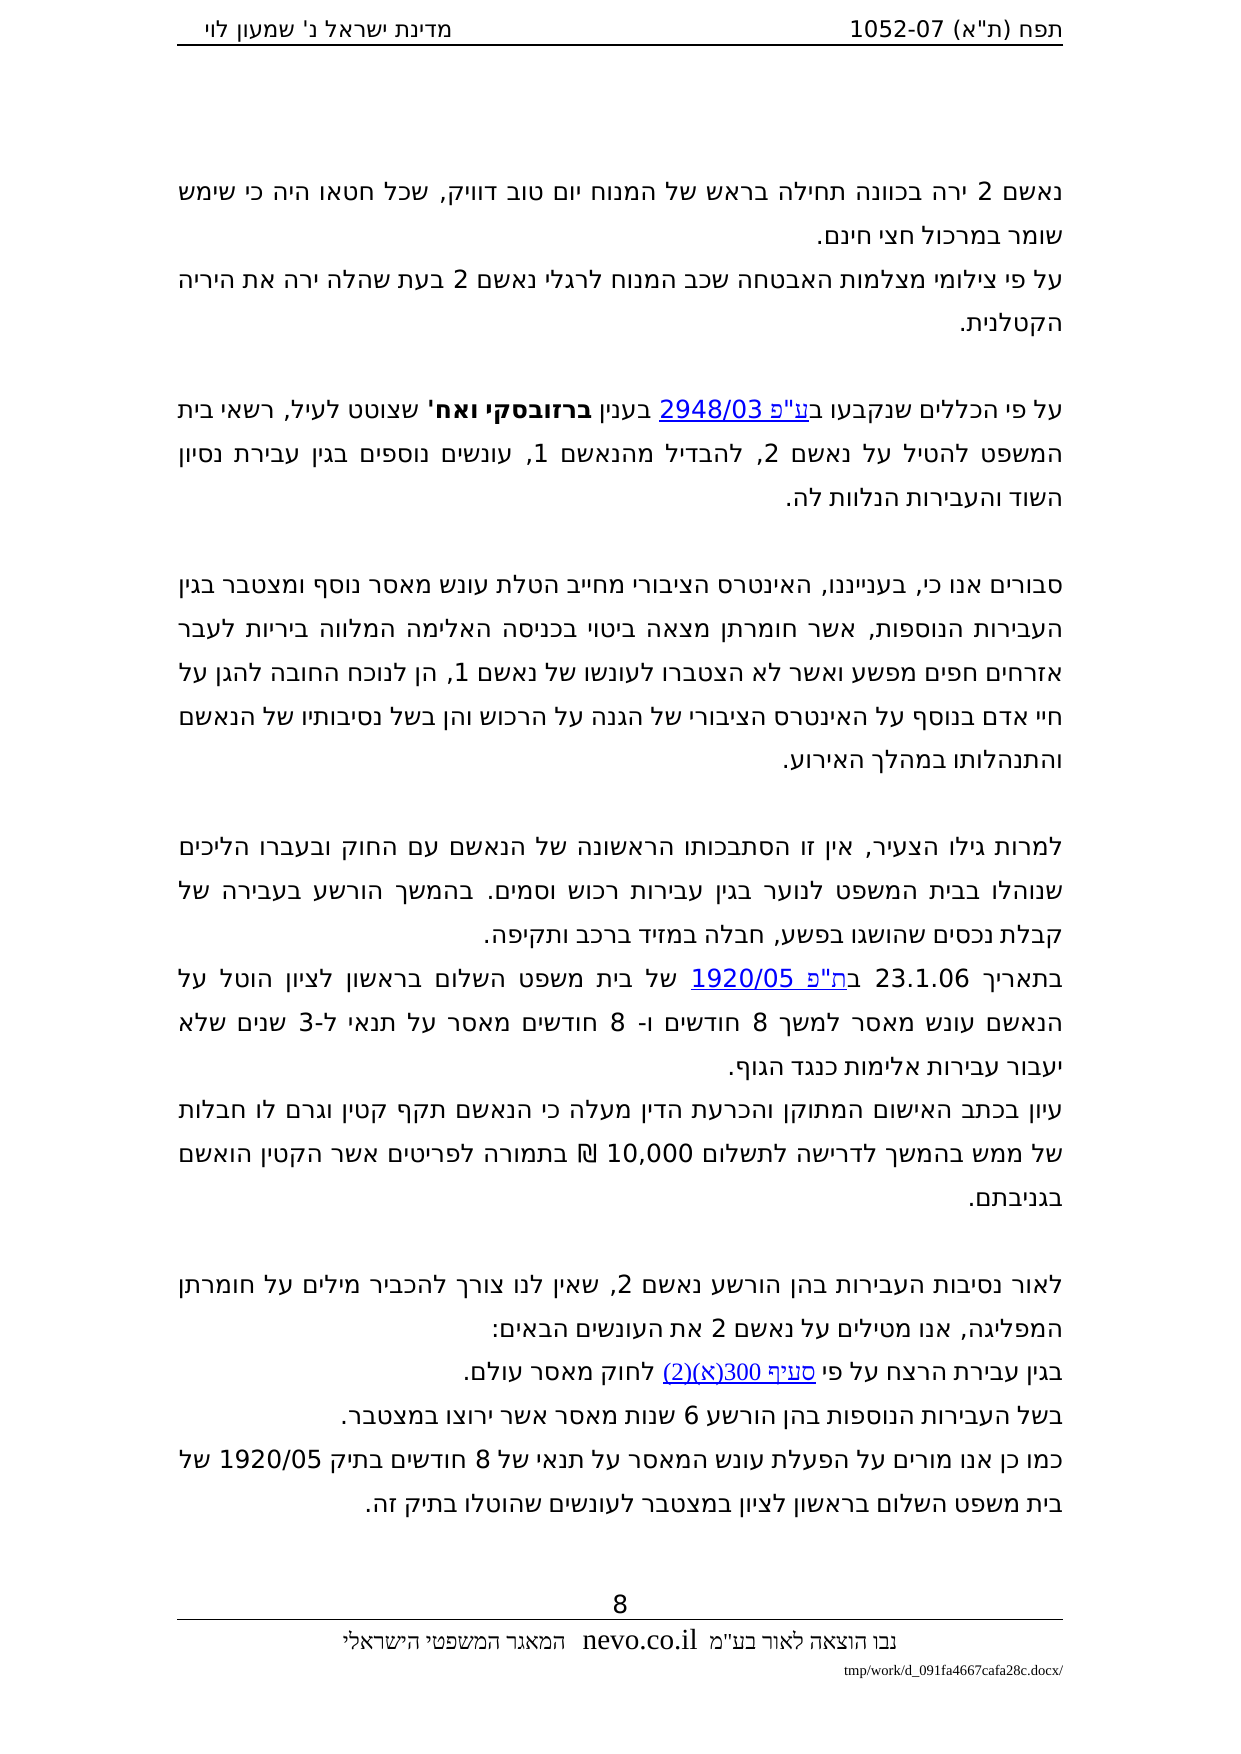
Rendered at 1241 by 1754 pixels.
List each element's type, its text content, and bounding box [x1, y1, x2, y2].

text בגין עבירת הרצח על פי סעיף 300(א)(2) לחוק מאסר עולם. [177, 1357, 1063, 1387]
text למרות גילו הצעיר, אין זו הסתבכותו הראשונה של הנאשם עם החוק ובעברו הליכים שנוהלו בבית המשפט לנוער בגין עבירות רכוש וסמים. בהמשך הורשע בעבירה של קבלת נכסים שהושגו בפשע, חבלה במזיד ברכב ותקיפה. [177, 832, 1063, 949]
text על פי צילומי מצלמות האבטחה שכב המנוח לרגלי נאשם 2 בעת שהלה ירה את היריה הקטלנית. [177, 265, 1063, 338]
text סבורים אנו כי, בענייננו, האינטרס הציבורי מחייב הטלת עונש מאסר נוסף ומצטבר בגין העבירות הנוספות, אשר חומרתן מצאה ביטוי בכניסה האלימה המלווה ביריות לעבר אזרחים חפים מפשע ואשר לא הצטברו לעונשו של נאשם 1, הן לנוכח החובה להגן על חיי אדם בנוסף על האינטרס הציבורי של הגנה על הרכוש והן בשל נסיבותיו של הנאשם והתנהלותו במהלך האירוע. [177, 570, 1063, 775]
text עיון בכתב האישום המתוקן והכרעת הדין מעלה כי הנאשם תקף קטין וגרם לו חבלות של ממש בהמשך לדרישה לתשלום 10,000 ₪ בתמורה לפריטים אשר הקטין הואשם בגניבתם. [177, 1095, 1063, 1212]
text נאשם 2 ירה בכוונה תחילה בראש של המנוח יום טוב דוויק, שכל חטאו היה כי שימש שומר במרכול חצי חינם. [177, 177, 1063, 250]
text על פי הכללים שנקבעו בע"פ 2948/03 בענין ברזובסקי ואח' שצוטט לעיל, רשאי בית המשפט להטיל על נאשם 2, להבדיל מהנאשם 1, עונשים נוספים בגין עבירת נסיון השוד והעבירות הנלוות לה. [177, 395, 1063, 512]
text בתאריך 23.1.06 בת"פ 1920/05 של בית משפט השלום בראשון לציון הוטל על הנאשם עונש מאסר למשך 8 חודשים ו- 8 חודשים מאסר על תנאי ל-3 שנים שלא יעבור עבירות אלימות כנגד הגוף. [177, 964, 1063, 1081]
text בשל העבירות הנוספות בהן הורשע 6 שנות מאסר אשר ירוצו במצטבר. [177, 1401, 1063, 1431]
text כמו כן אנו מורים על הפעלת עונש המאסר על תנאי של 8 חודשים בתיק 1920/05 של בית משפט השלום בראשון לציון במצטבר לעונשים שהוטלו בתיק זה. [177, 1445, 1063, 1518]
text לאור נסיבות העבירות בהן הורשע נאשם 2, שאין לנו צורך להכביר מילים על חומרתן המפליגה, אנו מטילים על נאשם 2 את העונשים הבאים: [177, 1270, 1063, 1343]
